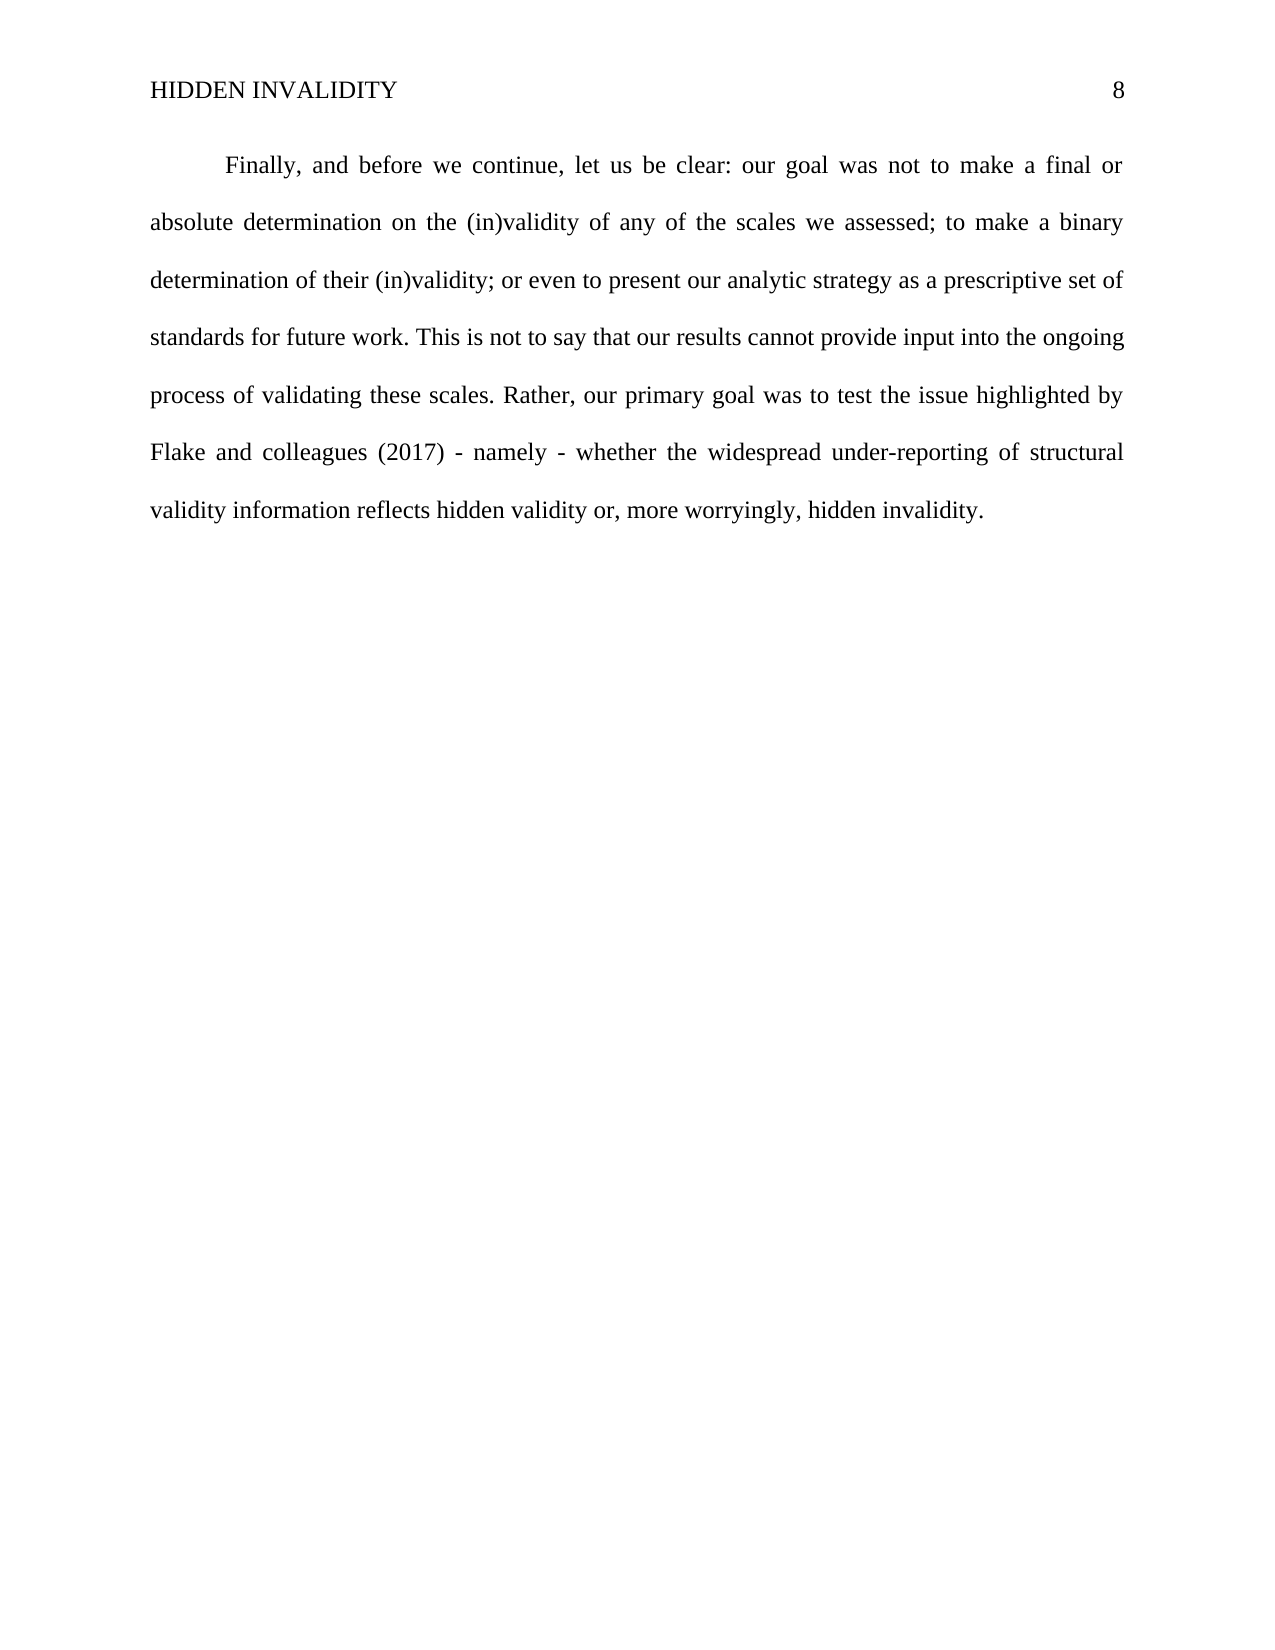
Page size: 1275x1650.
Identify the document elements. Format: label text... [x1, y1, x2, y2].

text Finally, and before we continue, let us be clear: our goal was not to make a final or absolute determination on the (in)validity of any of the scales we assessed; to make a binary determination of their (in)validity; or even to present our analytic strategy as a prescriptive set of standards for future work. This is not to say that our results cannot provide input into the ongoing process of validating these scales. Rather, our primary goal was to test the issue highlighted by Flake and colleagues (2017) - namely - whether the widespread under-reporting of structural validity information reflects hidden validity or, more worryingly, hidden invalidity. [150, 150, 1125, 524]
